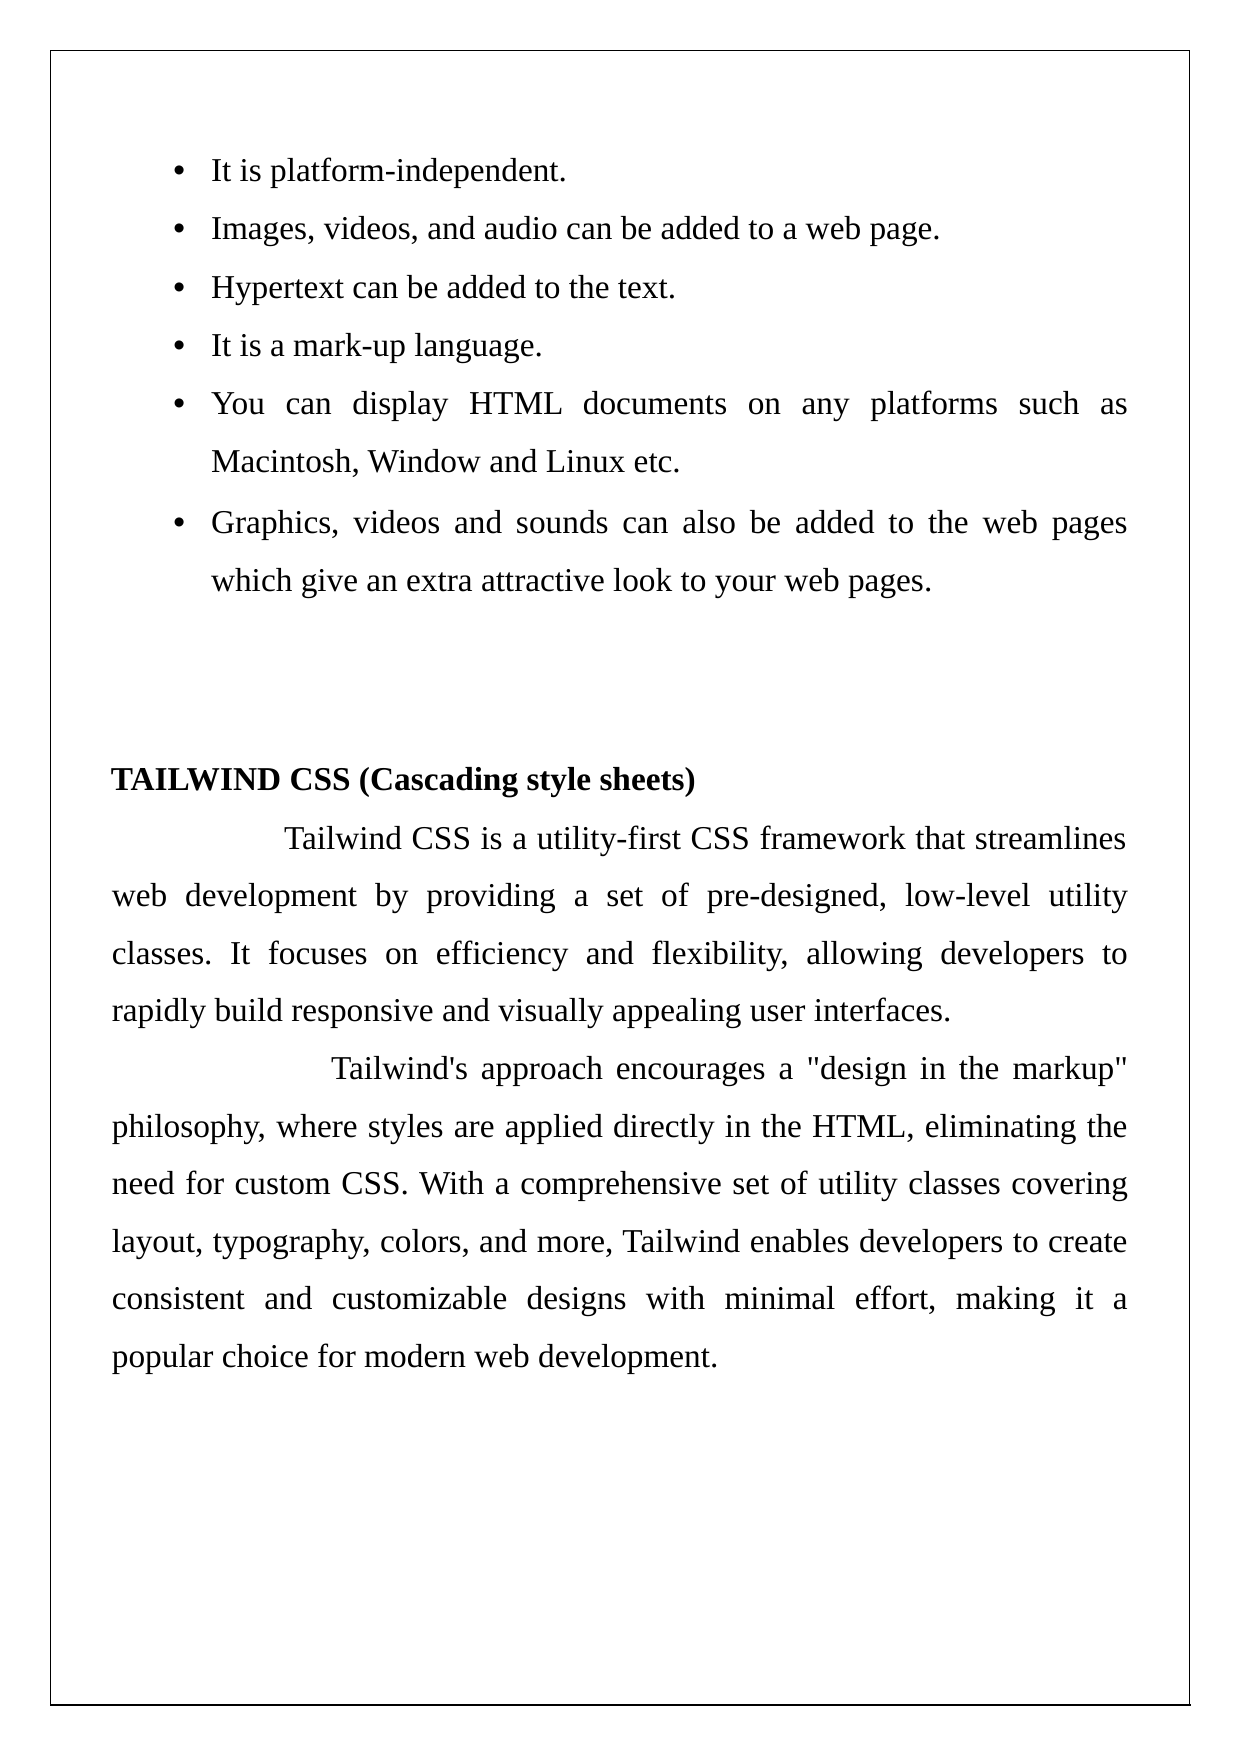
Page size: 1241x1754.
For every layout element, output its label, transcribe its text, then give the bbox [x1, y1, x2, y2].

subtitle TAILWIND CSS (Cascading style sheets) [111, 759, 1128, 797]
list It is a mark-up language. [173, 325, 1129, 363]
list Graphics, videos and sounds can also be added to the web pages which give an extra attractive look to your web pages. [173, 502, 1129, 598]
text Tailwind CSS is a utility-first CSS framework that streamlines web development by providing a set of pre-designed, low-level utility classes. It focuses on efficiency and flexibility, allowing developers to rapidly build responsive and visually appealing user interfaces. [111, 818, 1129, 1029]
list Hypertext can be added to the text. [173, 267, 1129, 305]
list You can display HTML documents on any platforms such as Macintosh, Window and Linux etc. [173, 383, 1129, 479]
list Images, videos, and audio can be added to a web page. [173, 208, 1129, 247]
list It is platform-independent. [173, 150, 1129, 188]
text Tailwind's approach encourages a "design in the markup" philosophy, where styles are applied directly in the HTML, eliminating the need for custom CSS. With a comprehensive set of utility classes covering layout, typography, colors, and more, Tailwind enables developers to create consistent and customizable designs with minimal effort, making it a popular choice for modern web development. [111, 1048, 1129, 1374]
